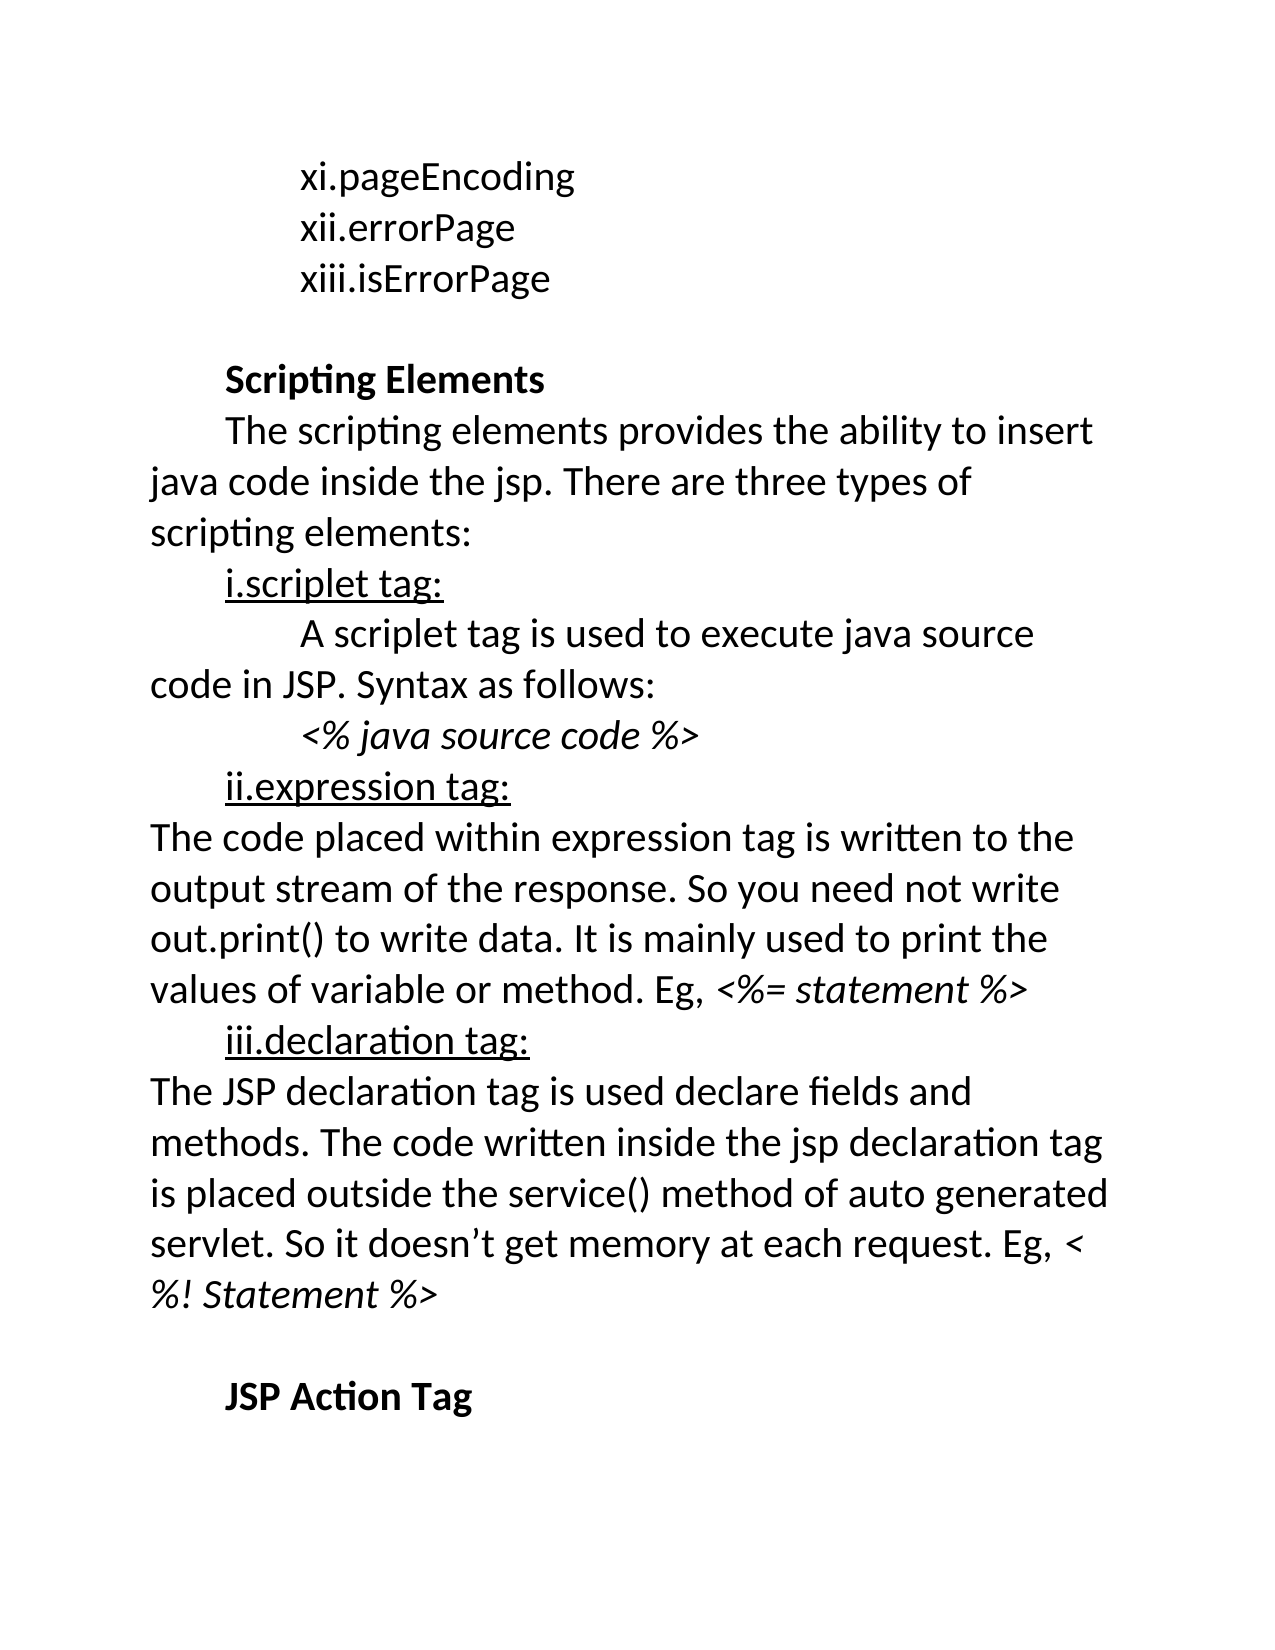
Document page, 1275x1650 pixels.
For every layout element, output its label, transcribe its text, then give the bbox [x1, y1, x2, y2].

text iii.declaration tag: [150, 1014, 1125, 1065]
text xi.pageEncoding [150, 150, 1125, 201]
text The code placed within expression tag is written to the output stream of the response. So you need not write out.print() to write data. It is mainly used to print the values of variable or method. Eg, <%= statement %> [150, 811, 1125, 1014]
text JSP Action Tag [150, 1370, 1125, 1421]
text Scripting Elements [150, 353, 1125, 404]
text xiii.isErrorPage [150, 252, 1125, 302]
text xii.errorPage [150, 201, 1125, 252]
text i.scriplet tag: [150, 557, 1125, 607]
text The scripting elements provides the ability to insert java code inside the jsp. There are three types of scripting elements: [150, 404, 1125, 557]
text A scriplet tag is used to execute java source code in JSP. Syntax as follows: [150, 607, 1125, 709]
text ii.expression tag: [150, 760, 1125, 811]
text <% java source code %> [150, 709, 1125, 760]
text The JSP declaration tag is used declare fields and methods. The code written inside the jsp declaration tag is placed outside the service() method of auto generated servlet. So it doesn’t get memory at each request. Eg, <%! Statement %> [150, 1065, 1125, 1319]
